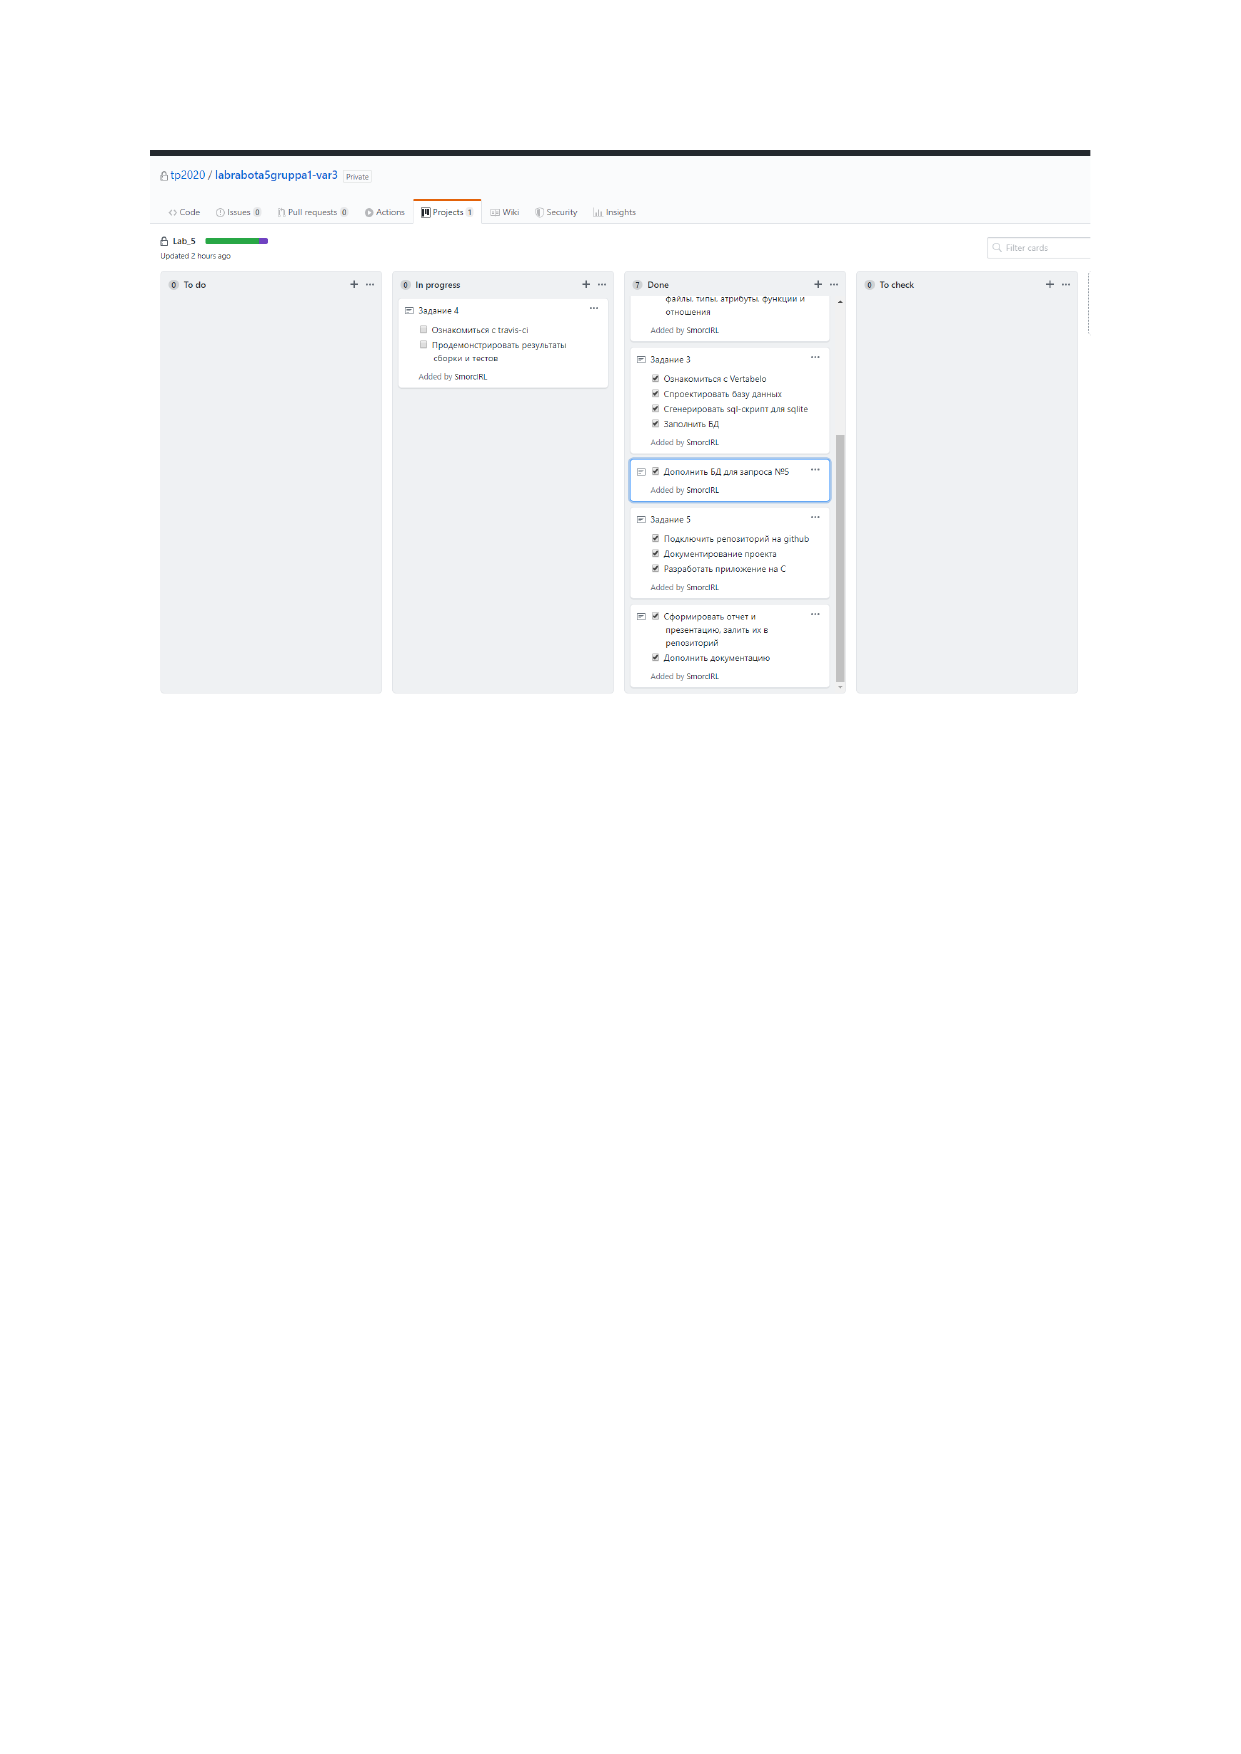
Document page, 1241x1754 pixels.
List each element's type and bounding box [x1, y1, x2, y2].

picture [150, 150, 1091, 702]
